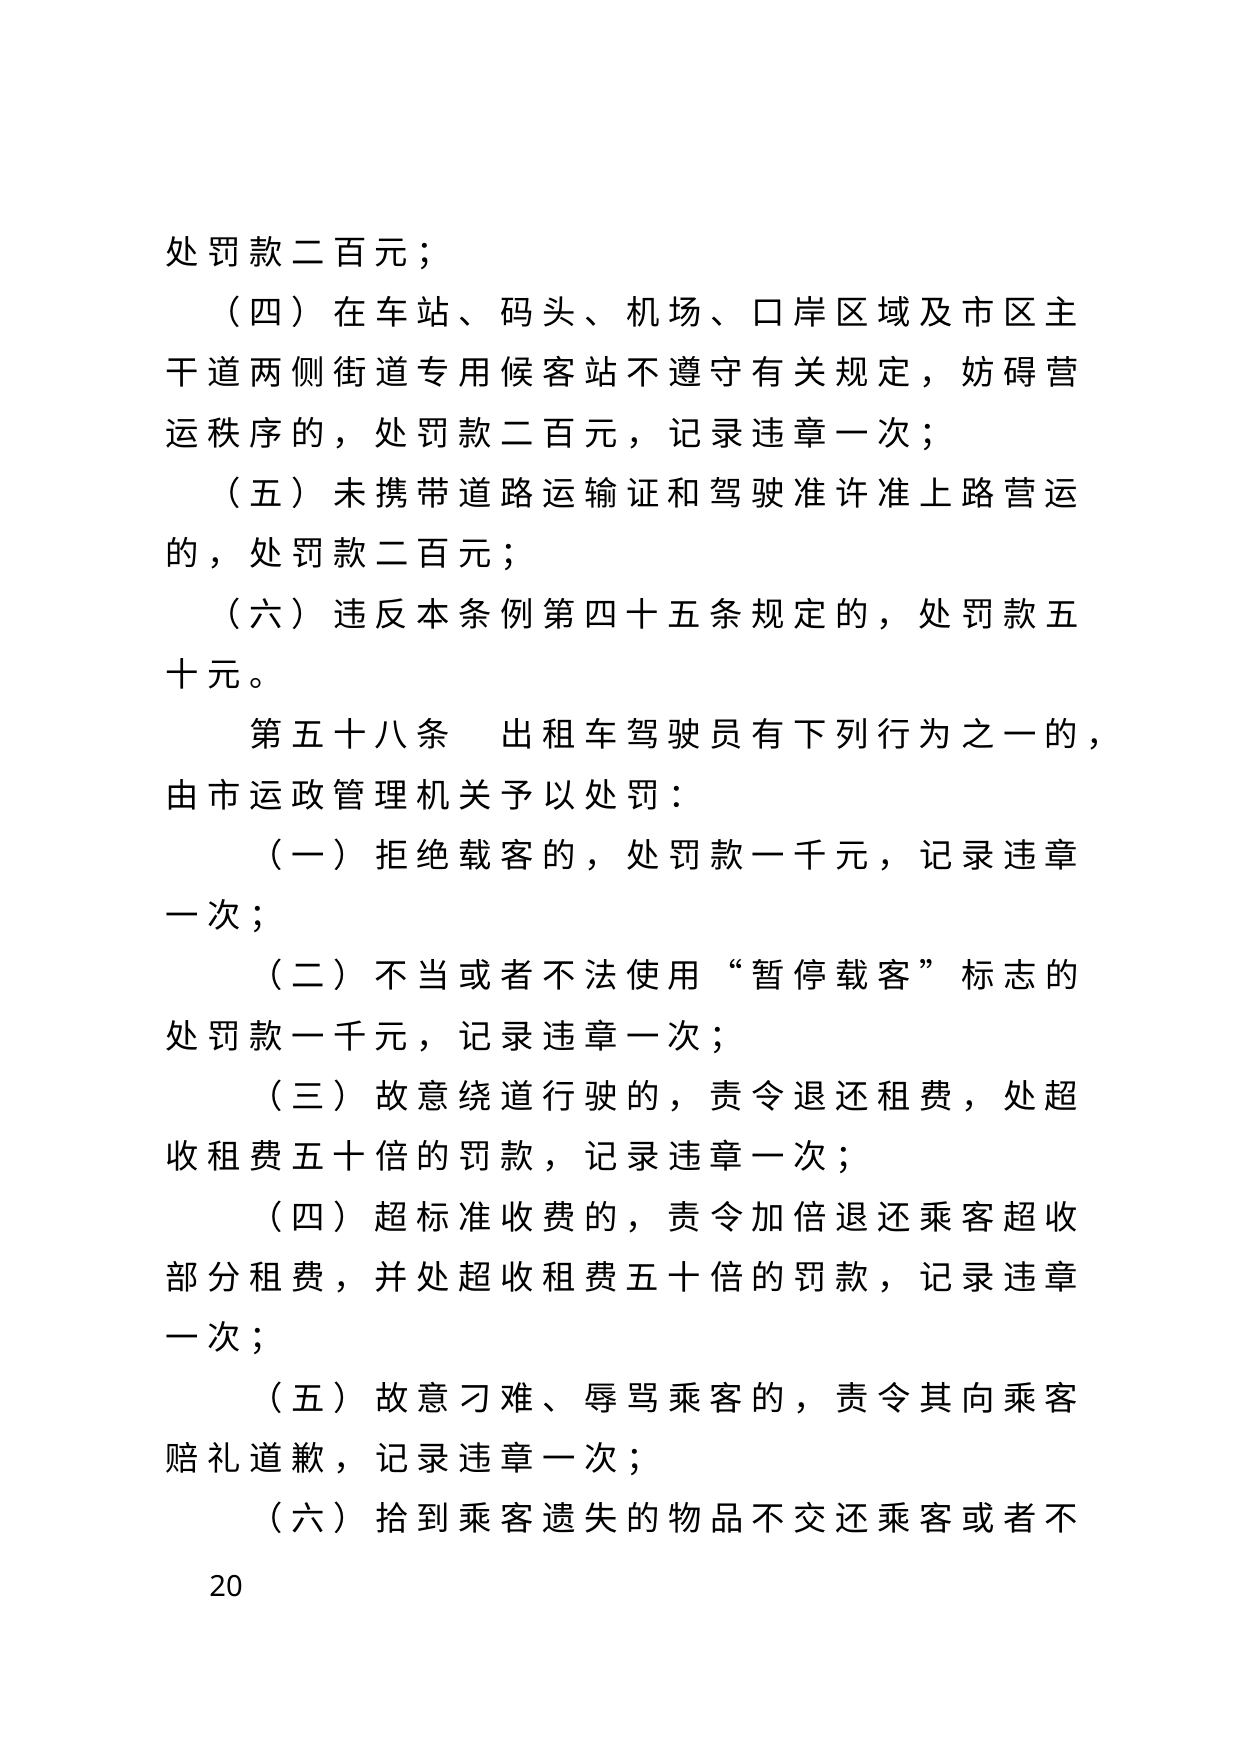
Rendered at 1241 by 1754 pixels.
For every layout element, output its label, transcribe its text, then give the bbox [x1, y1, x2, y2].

list （二）不当或者不法使用“暂停载客”标志的，处罚款一千元，记录违章一次； [165, 943, 1087, 1064]
list （四）超标准收费的，责令加倍退还乘客超收部分租费，并处超收租费五十倍的罚款，记录违章一次； [165, 1184, 1087, 1365]
list （五）故意刁难、辱骂乘客的，责令其向乘客赔礼道歉，记录违章一次； [165, 1365, 1087, 1486]
list （五）未携带道路运输证和驾驶准许准上路营运的，处罚款二百元； [165, 461, 1087, 581]
list （六）违反本条例第四十五条规定的，处罚款五十元。 [165, 581, 1087, 702]
list （三）故意绕道行驶的，责令退还租费，处超收租费五十倍的罚款，记录违章一次； [165, 1064, 1087, 1184]
list 第五十八条 出租车驾驶员有下列行为之一的，由市运政管理机关予以处罚： [165, 702, 1087, 823]
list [165, 219, 1087, 280]
list （四）在车站、码头、机场、口岸区域及市区主干道两侧街道专用候客站不遵守有关规定，妨碍营运秩序的，处罚款二百元，记录违章一次； [165, 280, 1087, 461]
list 拒绝载客的，处罚款一千元，记录违章一次； [165, 823, 1087, 943]
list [165, 1486, 1087, 1546]
